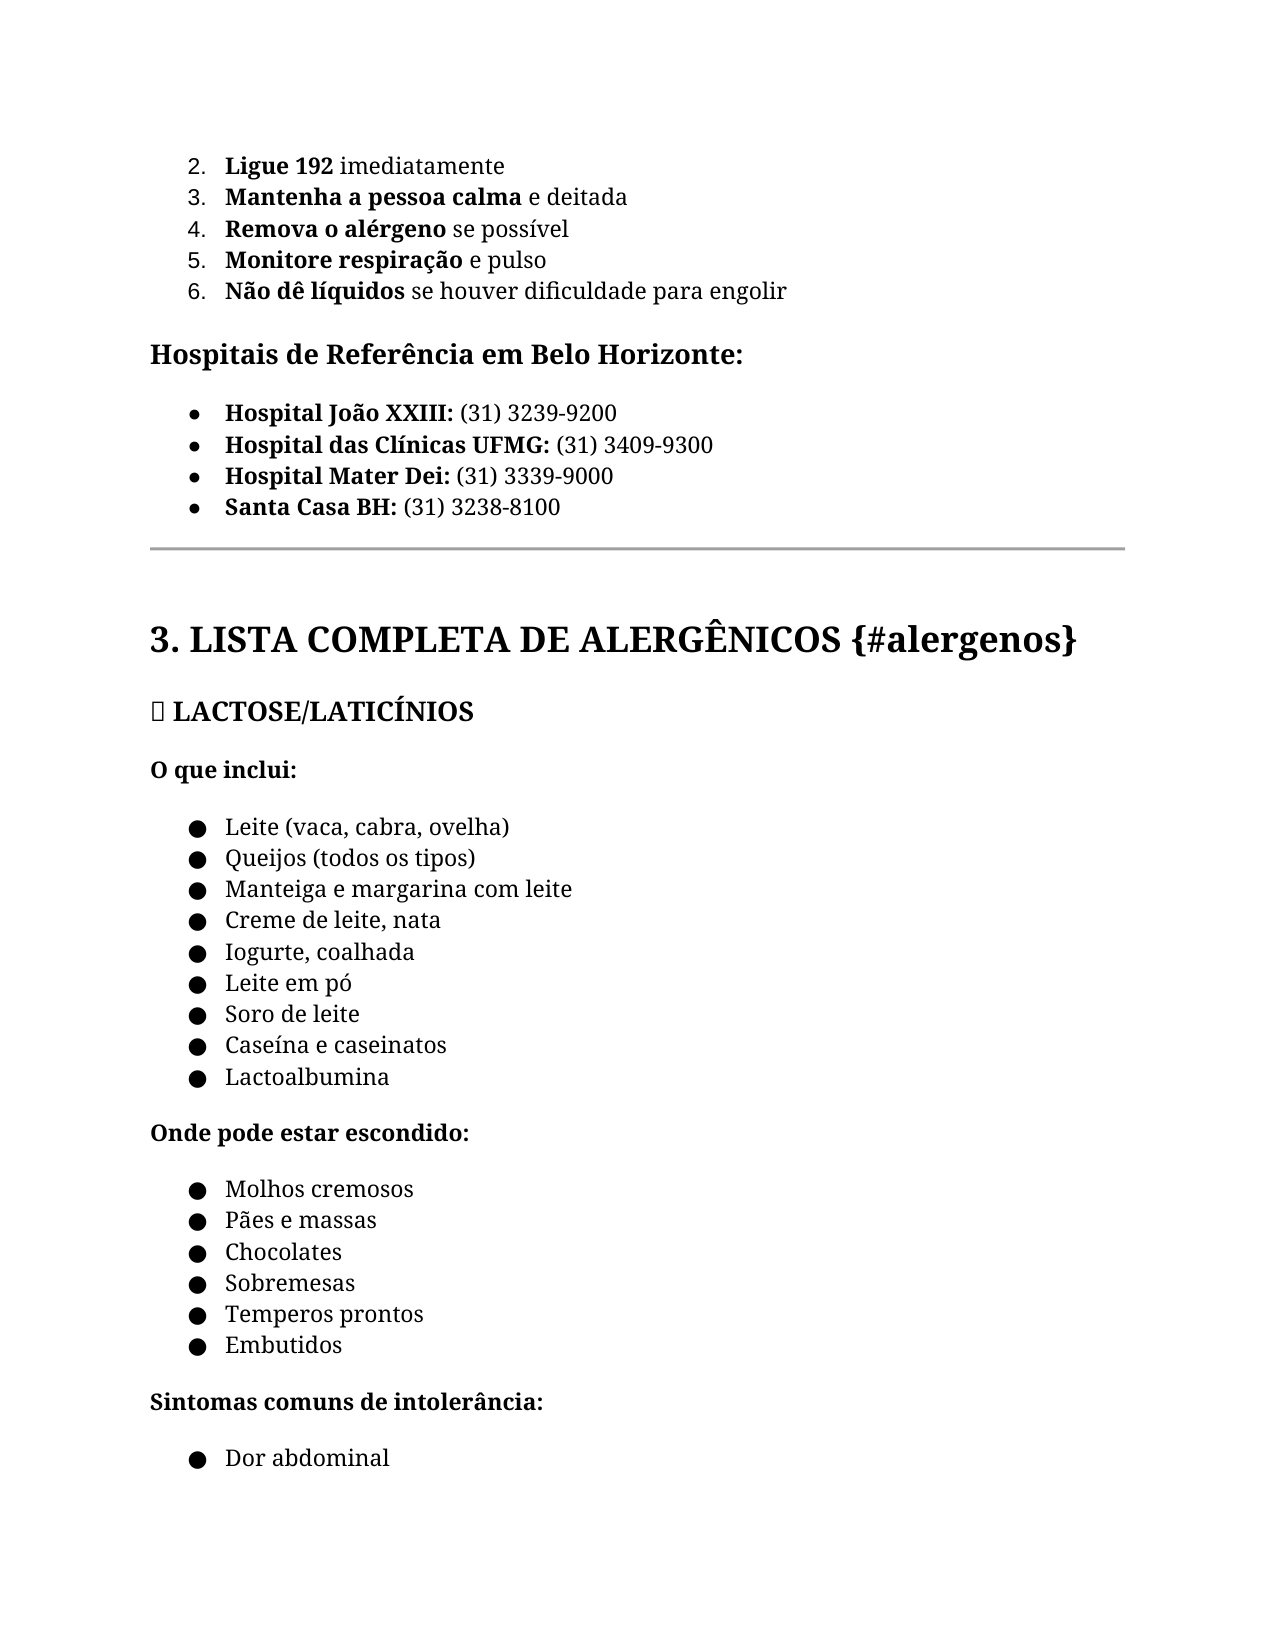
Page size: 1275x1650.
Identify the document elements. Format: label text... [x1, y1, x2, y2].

list Leite (vaca, cabra, ovelha) [187, 811, 1125, 842]
text Onde pode estar escondido: [150, 1117, 1125, 1148]
list Temperos prontos [187, 1298, 1125, 1329]
subtitle 🥛 LACTOSE/LATICÍNIOS [150, 692, 1125, 729]
list Dor abdominal [187, 1442, 1125, 1473]
list Embutidos [187, 1329, 1125, 1361]
text O que inclui: [150, 754, 1125, 786]
list Pães e massas [187, 1204, 1125, 1236]
list Creme de leite, nata [187, 904, 1125, 936]
list Caseína e caseinatos [187, 1029, 1125, 1061]
list Hospital João XXIII: (31) 3239-9200 [187, 397, 1125, 428]
list Manteiga e margarina com leite [187, 873, 1125, 904]
list Leite em pó [187, 967, 1125, 998]
list Remova o alérgeno se possível [187, 212, 1125, 244]
subtitle 3. LISTA COMPLETA DE ALERGÊNICOS {#alergenos} [150, 615, 1125, 663]
list Sobremesas [187, 1267, 1125, 1298]
list Soro de leite [187, 998, 1125, 1029]
list Ligue 192 imediatamente [187, 150, 1125, 181]
list Molhos cremosos [187, 1173, 1125, 1204]
list Lactoalbumina [187, 1061, 1125, 1092]
list Mantenha a pessoa calma e deitada [187, 181, 1125, 212]
list Hospital Mater Dei: (31) 3339-9000 [187, 460, 1125, 491]
list Hospital das Clínicas UFMG: (31) 3409-9300 [187, 428, 1125, 460]
list Iogurte, coalhada [187, 936, 1125, 967]
subtitle Hospitais de Referência em Belo Horizonte: [150, 335, 1125, 372]
list Chocolates [187, 1236, 1125, 1267]
list Santa Casa BH: (31) 3238-8100 [187, 491, 1125, 522]
list Monitore respiração e pulso [187, 244, 1125, 275]
list Não dê líquidos se houver dificuldade para engolir [187, 275, 1125, 306]
list Queijos (todos os tipos) [187, 842, 1125, 873]
text Sintomas comuns de intolerância: [150, 1386, 1125, 1417]
